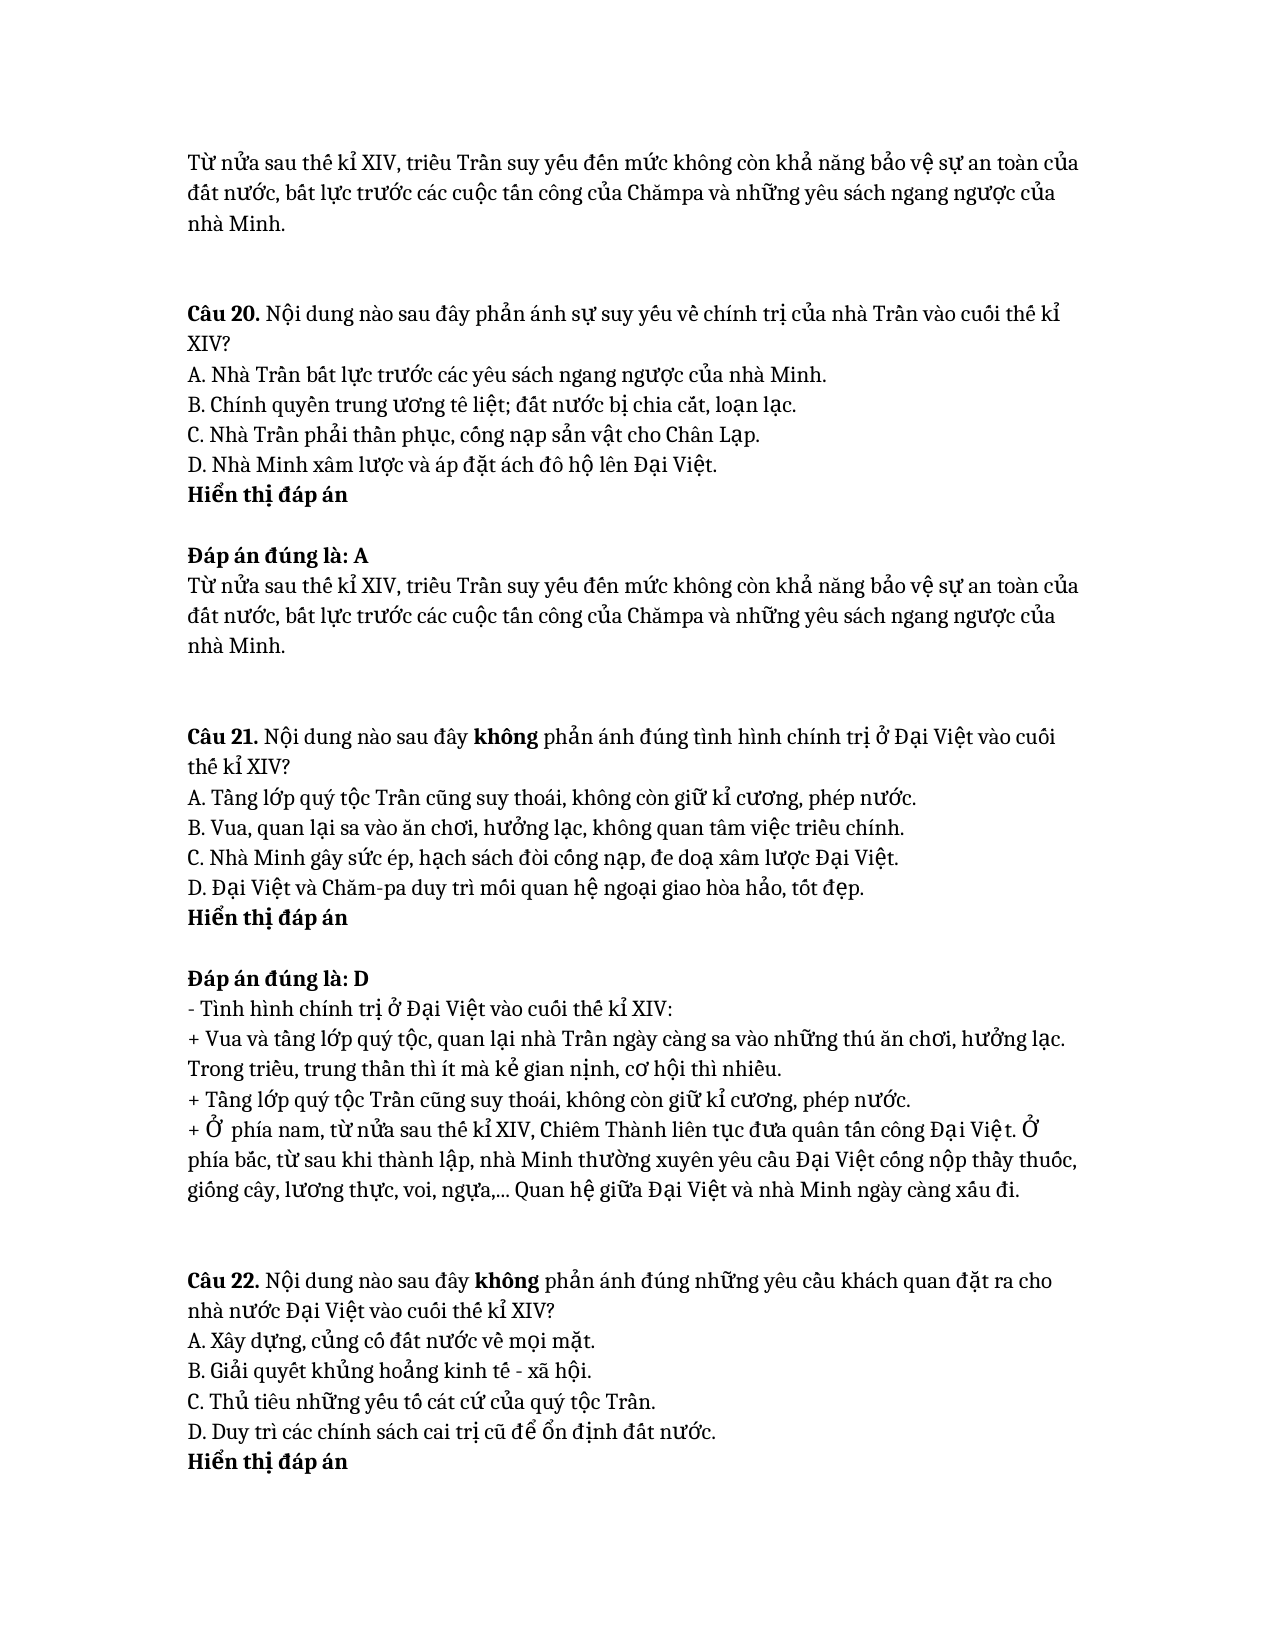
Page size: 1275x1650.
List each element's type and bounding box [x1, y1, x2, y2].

text [187, 150, 1087, 1475]
